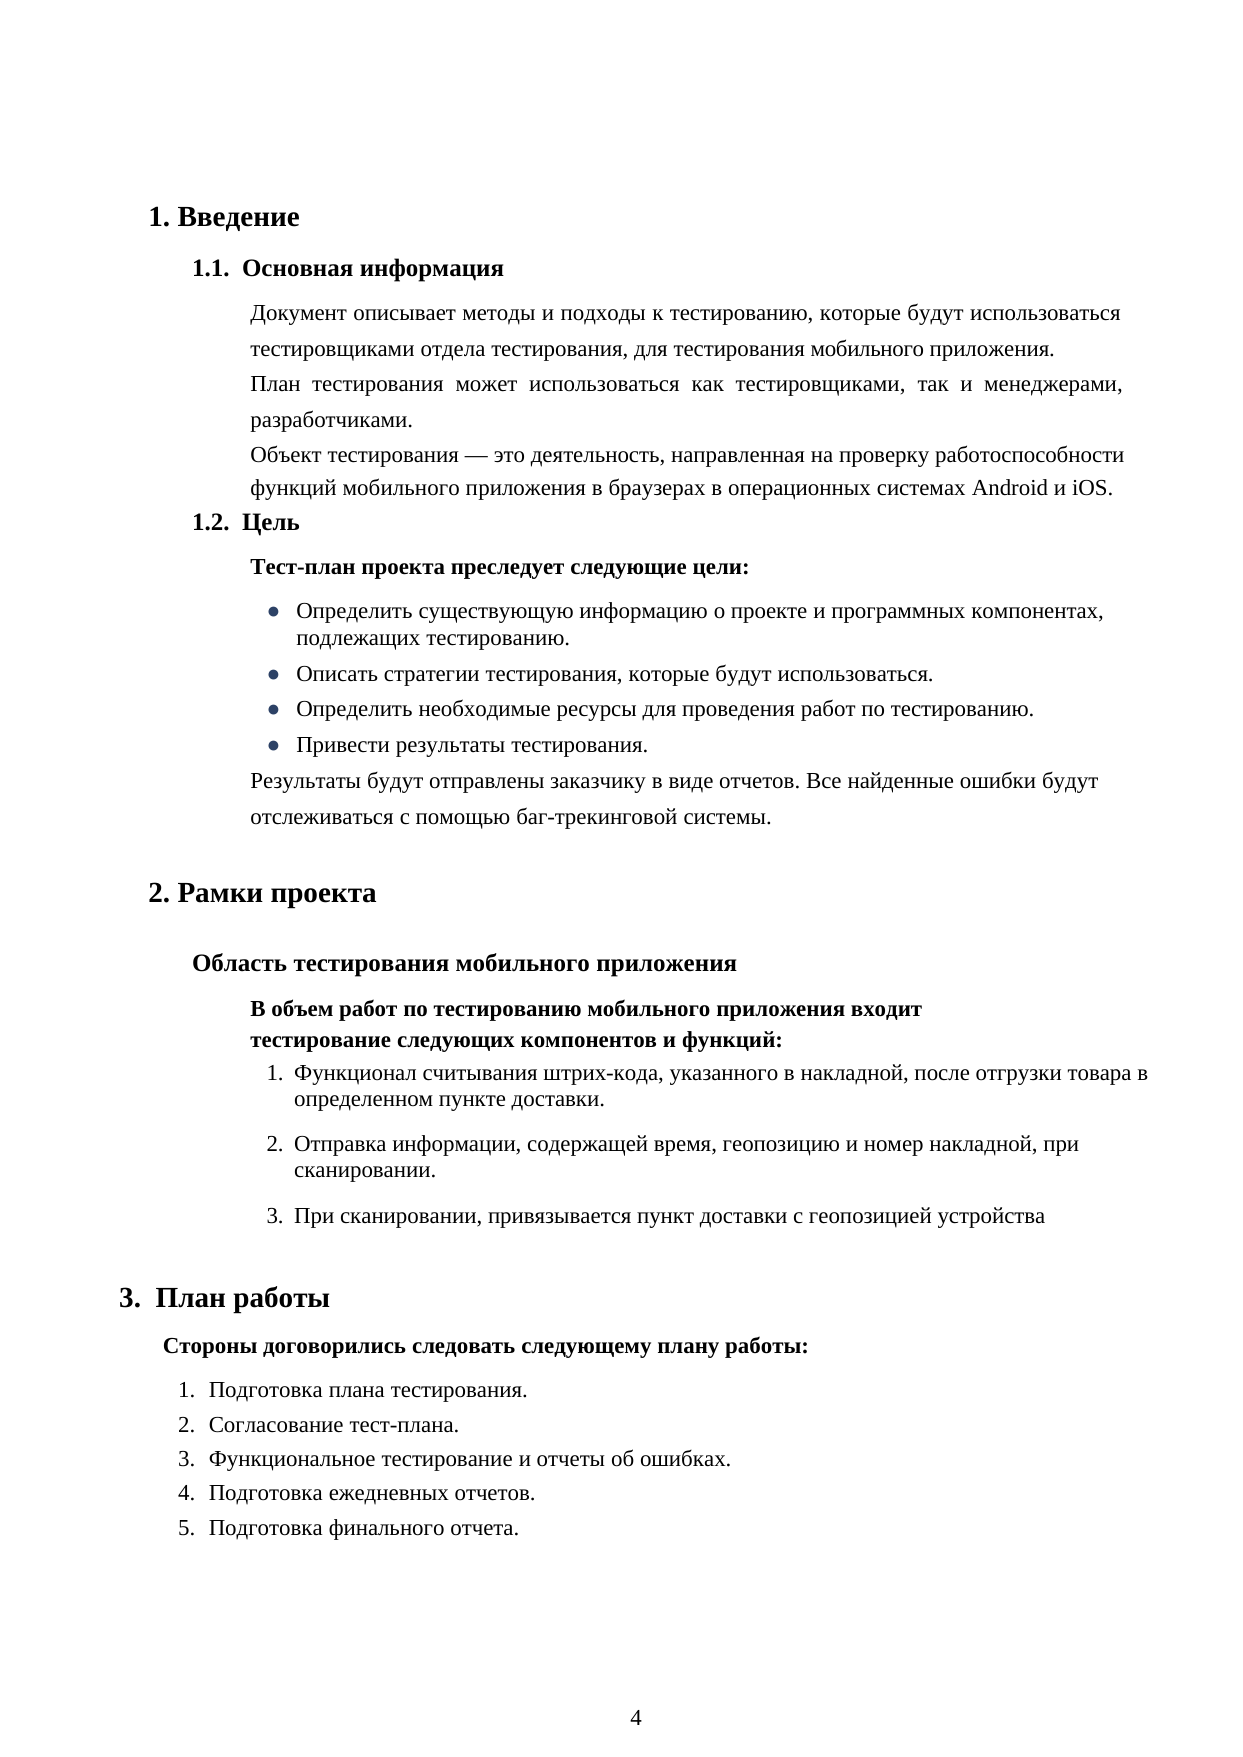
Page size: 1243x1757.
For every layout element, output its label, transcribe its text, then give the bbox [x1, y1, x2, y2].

list Функционал считывания штрих-кода, указанного в накладной, после отгрузки товара в определенном пункте доставки. [266, 1058, 1166, 1111]
subtitle В объем работ по тестированию мобильного приложения входит тестирование следующих компонентов и функций: [250, 995, 924, 1053]
subtitle Тест-план проекта преследует следующие цели: [250, 553, 1166, 580]
text Документ описывает методы и подходы к тестированию, которые будут использоваться тестировщиками отдела тестирования, для тестирования мобильного приложения. [250, 299, 1122, 361]
subtitle Введение [148, 199, 1166, 232]
list Подготовка ежедневных отчетов. [178, 1479, 1166, 1506]
list Привести результаты тестирования. [266, 731, 1166, 758]
text Результаты будут отправлены заказчику в виде отчетов. Все найденные ошибки будут отслеживаться с помощью баг-трекинговой системы. [250, 767, 1166, 829]
subtitle Цель [192, 507, 1166, 536]
subtitle Основная информация [192, 253, 1166, 282]
list Описать стратегии тестирования, которые будут использоваться. [266, 659, 1166, 686]
text План тестирования может использоваться как тестировщиками, так и менеджерами, разработчиками. [250, 370, 1123, 432]
list Определить существующую информацию о проекте и программных компонентах, подлежащих тестированию. [266, 597, 1104, 650]
list Функциональное тестирование и отчеты об ошибках. [178, 1445, 1166, 1471]
subtitle Стороны договорились следовать следующему плану работы: [163, 1332, 1166, 1359]
list Согласование тест-плана. [178, 1411, 1166, 1437]
text Объект тестирования — это деятельность, направленная на проверку работоспособности функций мобильного приложения в браузерах в операционных системах Android и iOS. [250, 441, 1126, 501]
subtitle Рамки проекта [148, 875, 1166, 909]
list При сканировании, привязывается пункт доставки с геопозицией устройства [266, 1202, 1166, 1228]
list Отправка информации, содержащей время, геопозицию и номер накладной, при сканировании. [266, 1130, 1166, 1183]
list Определить необходимые ресурсы для проведения работ по тестированию. [266, 695, 1166, 722]
subtitle План работы [119, 1280, 1166, 1314]
list Подготовка финального отчета. [178, 1514, 1166, 1540]
list Подготовка плана тестирования. [178, 1376, 1166, 1403]
subtitle Область тестирования мобильного приложения [192, 948, 1166, 976]
